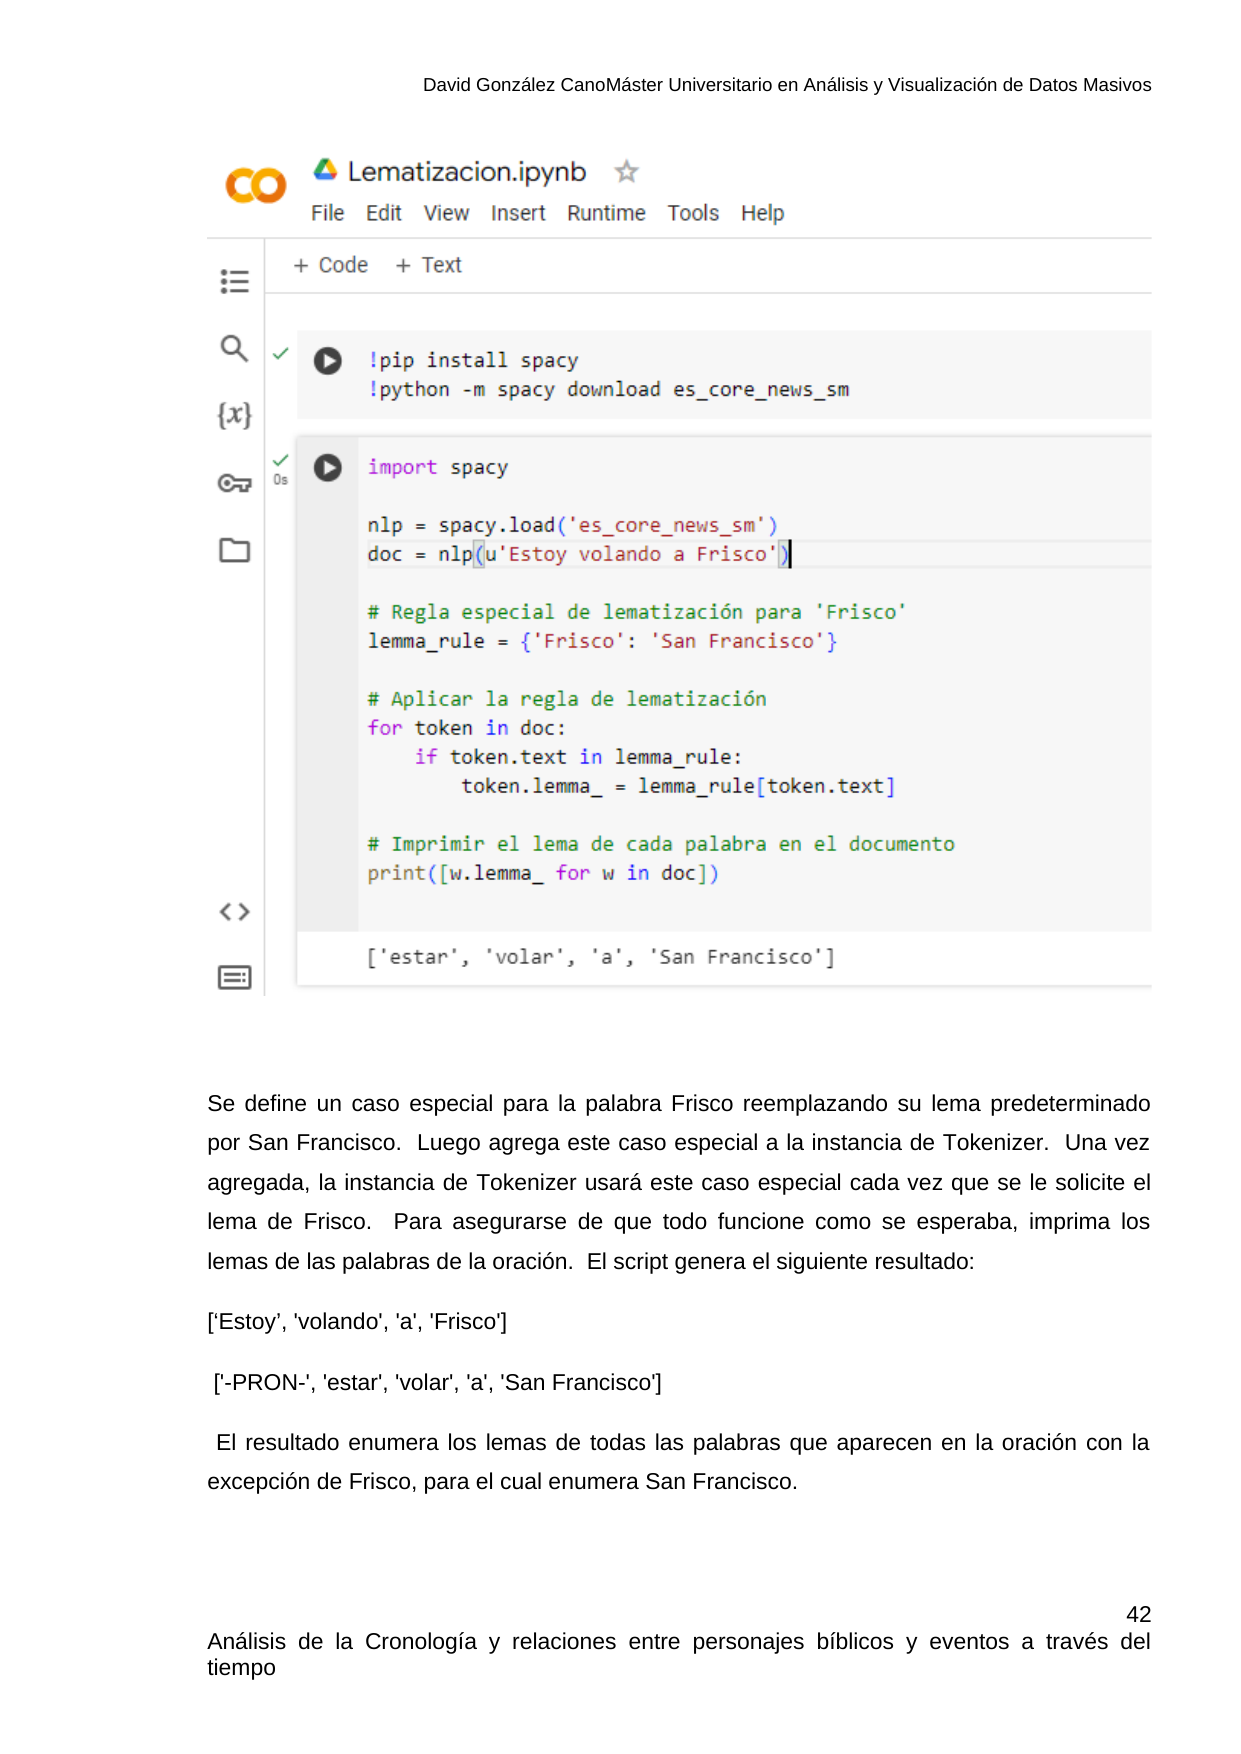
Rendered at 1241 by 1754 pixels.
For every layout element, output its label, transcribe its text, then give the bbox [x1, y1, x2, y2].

text ['-PRON-', 'estar', 'volar', 'a', 'San Francisco'] [207, 1368, 1152, 1395]
text Se define un caso especial para la palabra Frisco reemplazando su lema predeterminado por San Francisco. Luego agrega este caso especial a la instancia de Tokenizer. Una vez agregada, la instancia de Tokenizer usará este caso especial cada vez que se le solicite el lema de Frisco. Para asegurarse de que todo funcione como se esperaba, imprima los lemas de las palabras de la oración. El script genera el siguiente resultado: [207, 1090, 1152, 1274]
picture [207, 147, 1152, 996]
text El resultado enumera los lemas de todas las palabras que aparecen en la oración con la excepción de Frisco, para el cual enumera San Francisco. [207, 1429, 1152, 1494]
text [‘Estoy’, 'volando', 'a', 'Frisco'] [207, 1308, 1152, 1334]
